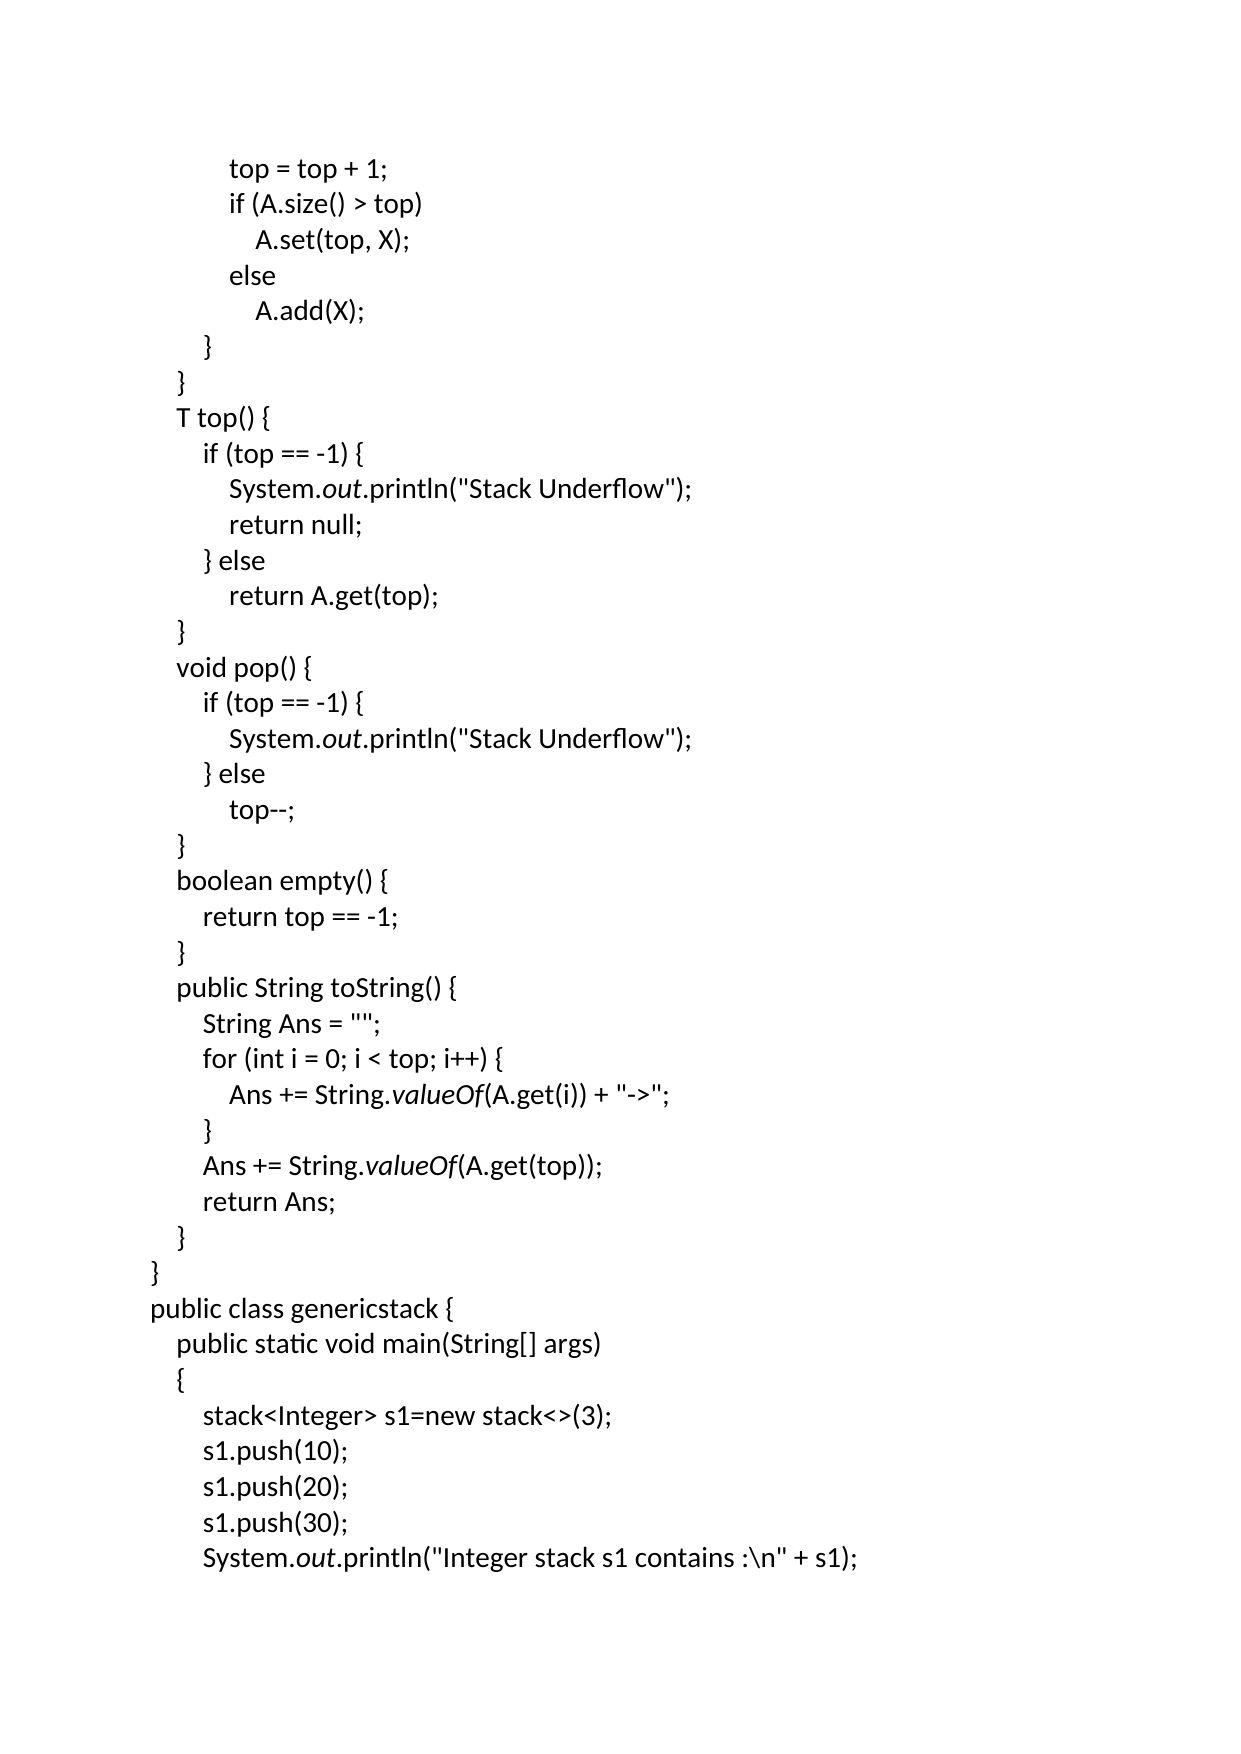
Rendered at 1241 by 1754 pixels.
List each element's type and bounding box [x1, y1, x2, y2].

text [150, 150, 1090, 1575]
